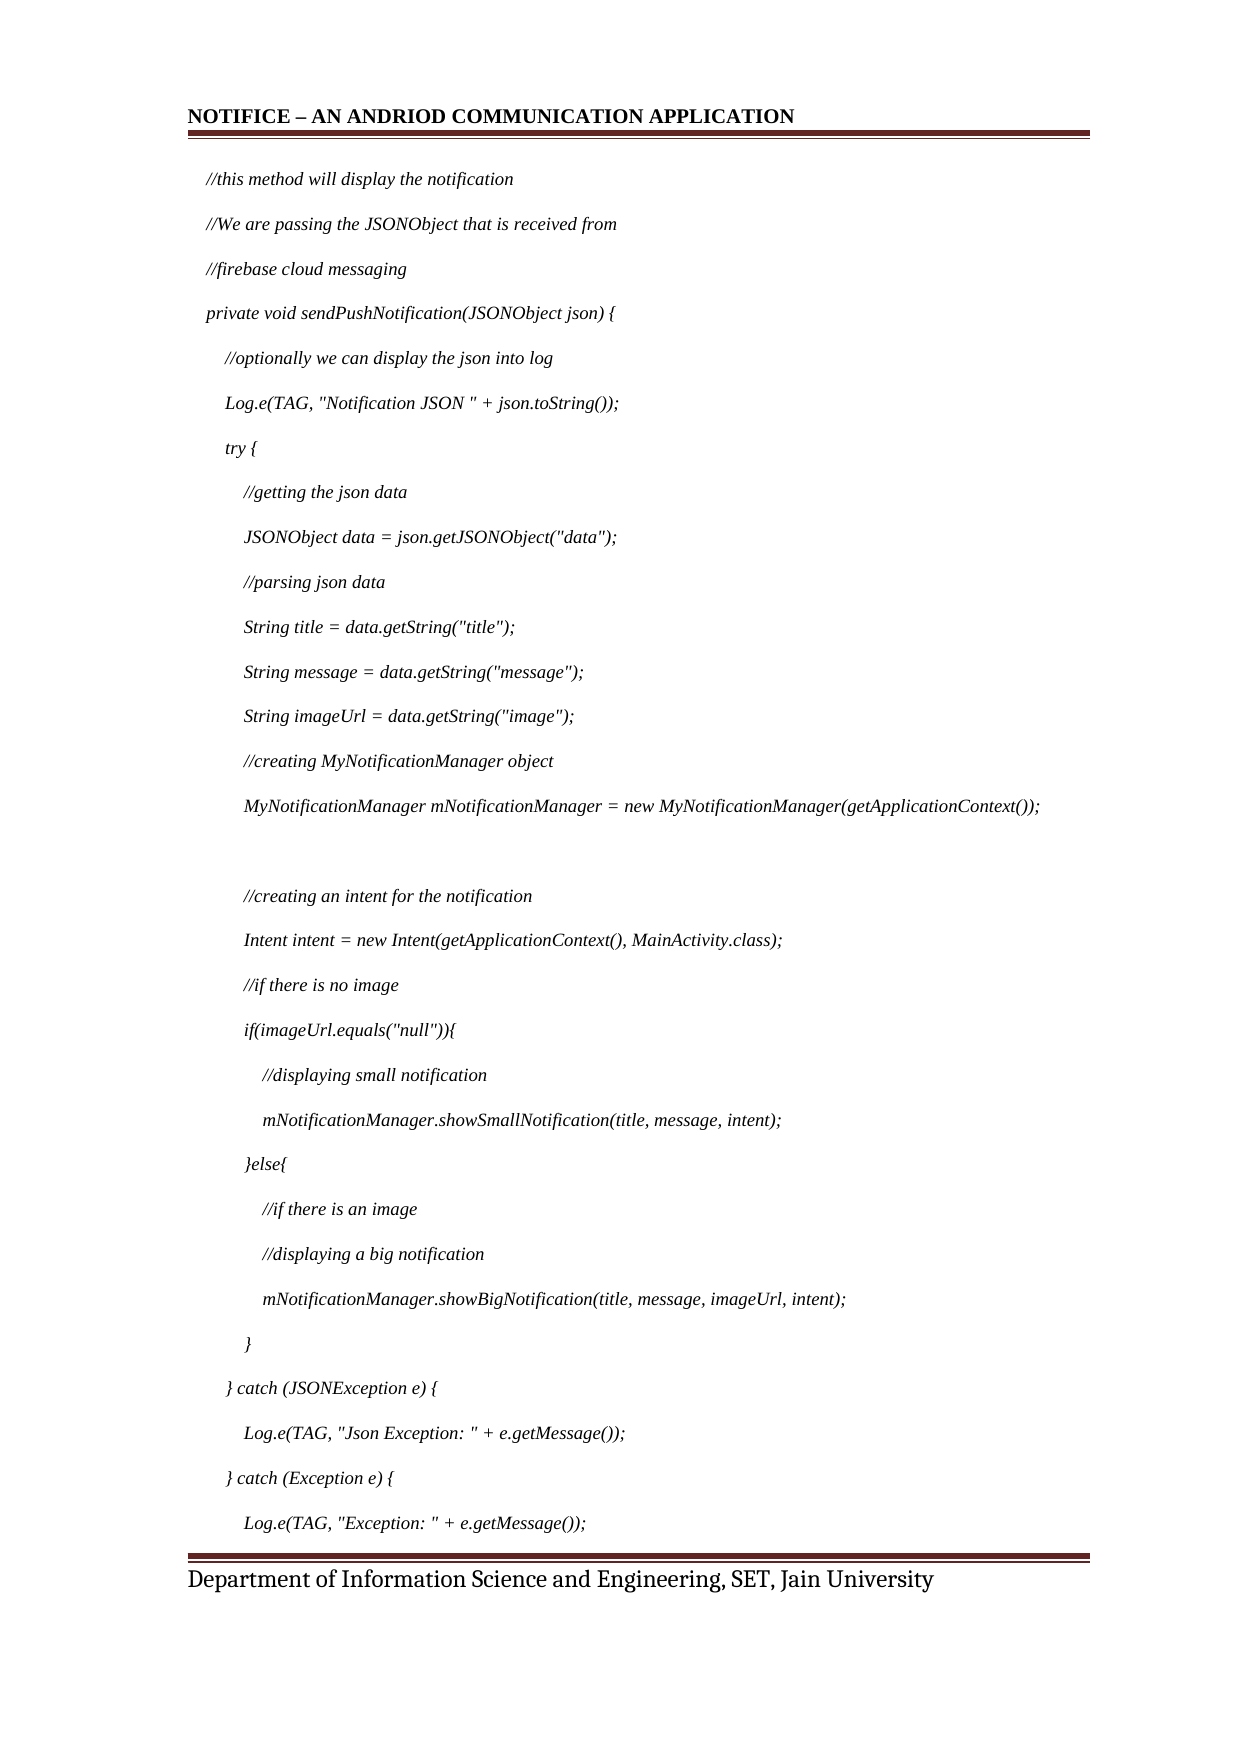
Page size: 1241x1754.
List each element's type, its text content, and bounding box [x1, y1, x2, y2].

text Log.e(TAG, "Exception: " + e.getMessage()); [187, 1512, 1090, 1533]
text //if there is no image [187, 974, 1090, 996]
text //displaying small notification [187, 1064, 1090, 1085]
text //We are passing the JSONObject that is received from [187, 213, 1090, 234]
text Intent intent = new Intent(getApplicationContext(), MainActivity.class); [187, 929, 1090, 951]
text //creating an intent for the notification [187, 884, 1090, 906]
text }else{ [187, 1153, 1090, 1175]
text //if there is an image [187, 1198, 1090, 1219]
text //getting the json data [187, 481, 1090, 503]
text //creating MyNotificationManager object [187, 750, 1090, 772]
text MyNotificationManager mNotificationManager = new MyNotificationManager(getApplicationContext()); [187, 795, 1090, 816]
text //firebase cloud messaging [187, 257, 1090, 279]
text String title = data.getString("title"); [187, 616, 1090, 637]
text //displaying a big notification [187, 1243, 1090, 1264]
text } catch (Exception e) { [187, 1467, 1090, 1488]
text String imageUrl = data.getString("image"); [187, 705, 1090, 727]
text Log.e(TAG, "Notification JSON " + json.toString()); [187, 392, 1090, 413]
text } catch (JSONException e) { [187, 1377, 1090, 1399]
text JSONObject data = json.getJSONObject("data"); [187, 526, 1090, 548]
text //parsing json data [187, 571, 1090, 592]
text //optionally we can display the json into log [187, 347, 1090, 368]
text Log.e(TAG, "Json Exception: " + e.getMessage()); [187, 1422, 1090, 1443]
text mNotificationManager.showBigNotification(title, message, imageUrl, intent); [187, 1288, 1090, 1309]
text mNotificationManager.showSmallNotification(title, message, intent); [187, 1108, 1090, 1130]
text String message = data.getString("message"); [187, 661, 1090, 682]
text try { [187, 437, 1090, 458]
text private void sendPushNotification(JSONObject json) { [187, 302, 1090, 324]
text if(imageUrl.equals("null")){ [187, 1019, 1090, 1040]
text //this method will display the notification [187, 168, 1090, 189]
text } [187, 1332, 1090, 1354]
